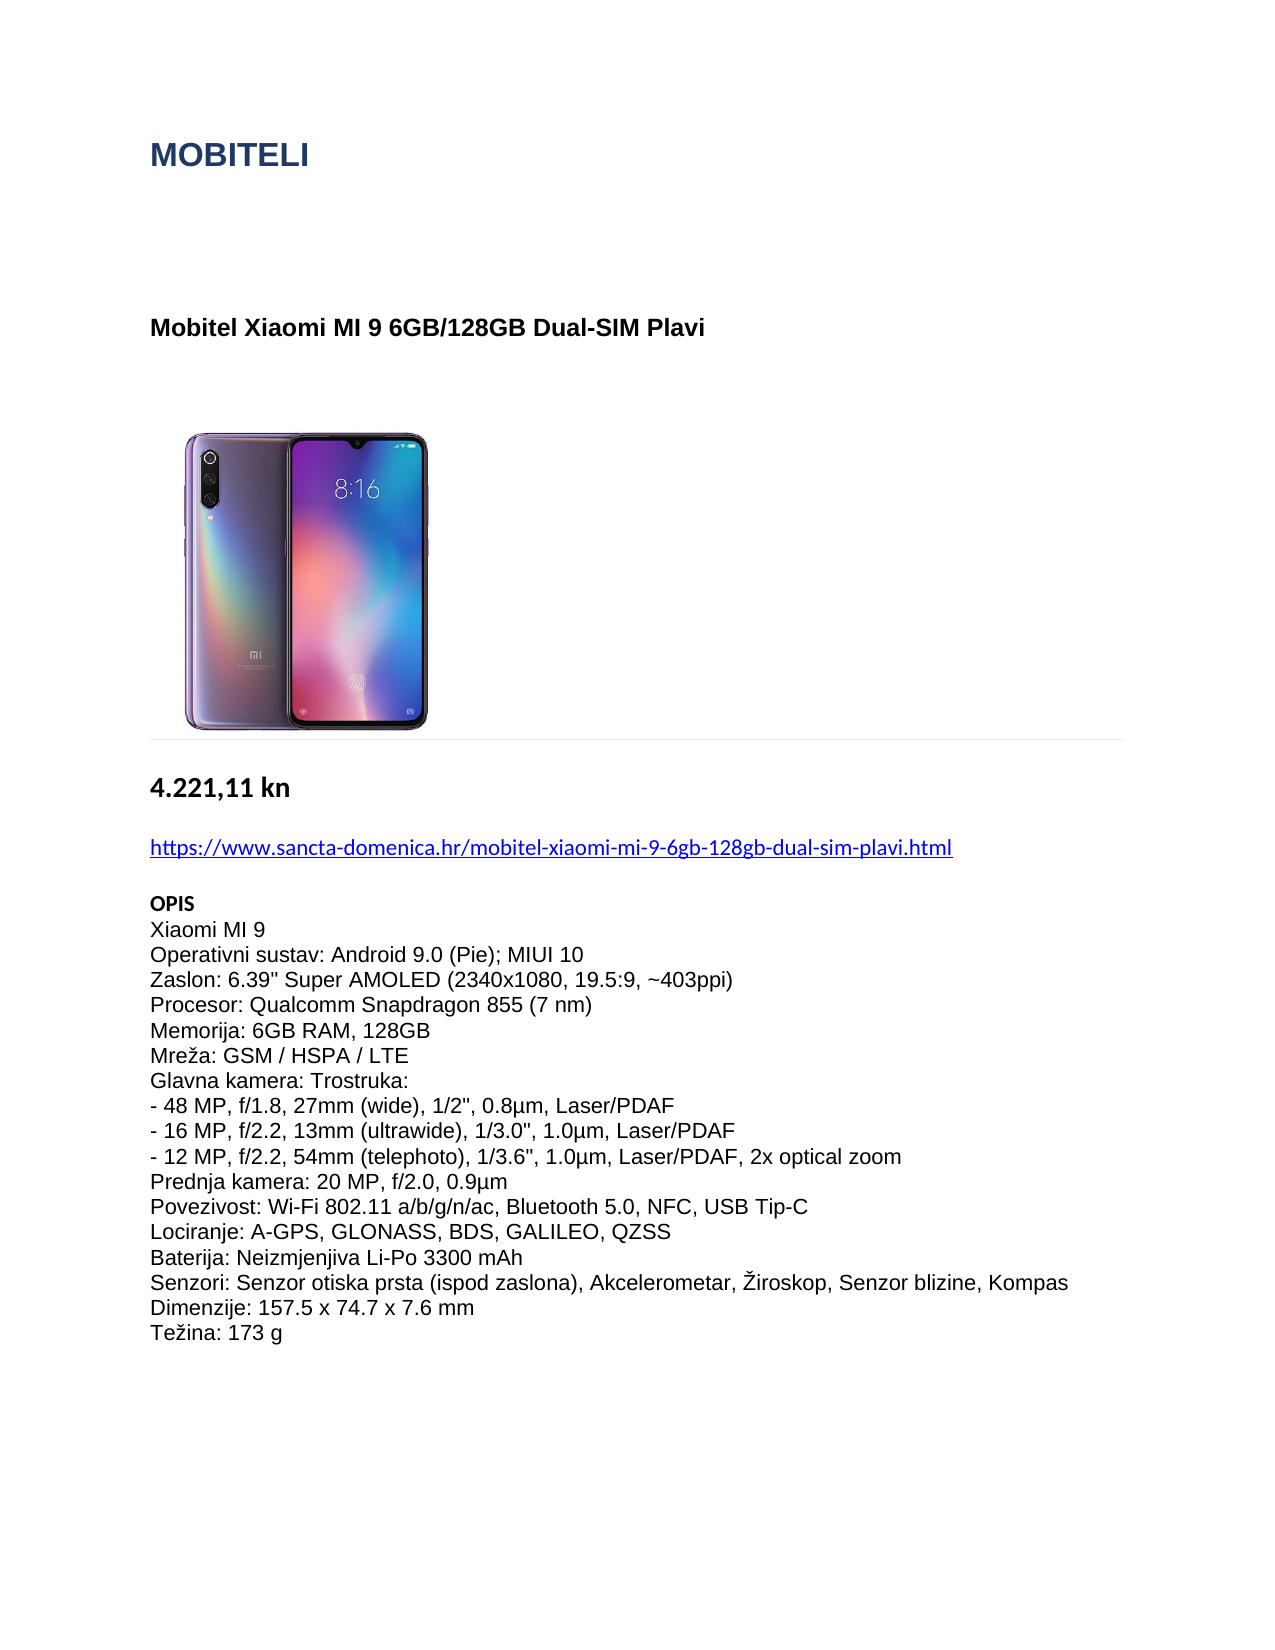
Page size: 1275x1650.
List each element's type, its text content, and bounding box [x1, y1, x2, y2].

text https://www.sancta-domenica.hr/mobitel-xiaomi-mi-9-6gb-128gb-dual-sim-plavi.html [150, 833, 1125, 861]
text 4.221,11 kn [150, 769, 1125, 804]
text MOBITELI [150, 89, 1125, 173]
picture [150, 426, 463, 739]
text Mobitel Xiaomi MI 9 6GB/128GB Dual-SIM Plavi [150, 257, 1125, 342]
text OPIS [150, 889, 1125, 917]
text Xiaomi MI 9 Operativni sustav: Android 9.0 (Pie); MIUI 10 Zaslon: 6.39" Super AMOLED (2340x1080, 19.5:9, ~403ppi) Procesor: Qualcomm Snapdragon 855 (7 nm) Memorija: 6GB RAM, 128GB Mreža: GSM / HSPA / LTE Glavna kamera: Trostruka: - 48 MP, f/1.8, 27mm (wide), 1/2", 0.8µm, Laser/PDAF - 16 MP, f/2.2, 13mm (ultrawide), 1/3.0", 1.0µm, Laser/PDAF - 12 MP, f/2.2, 54mm (telephoto), 1/3.6", 1.0µm, Laser/PDAF, 2x optical zoom Prednja kamera: 20 MP, f/2.0, 0.9µm Povezivost: Wi-Fi 802.11 a/b/g/n/ac, Bluetooth 5.0, NFC, USB Tip-C Lociranje: A-GPS, GLONASS, BDS, GALILEO, QZSS Baterija: Neizmjenjiva Li-Po 3300 mAh Senzori: Senzor otiska prsta (ispod zaslona), Akcelerometar, Žiroskop, Senzor blizine, Kompas Dimenzije: 157.5 x 74.7 x 7.6 mm Težina: 173 g [150, 917, 1125, 1345]
